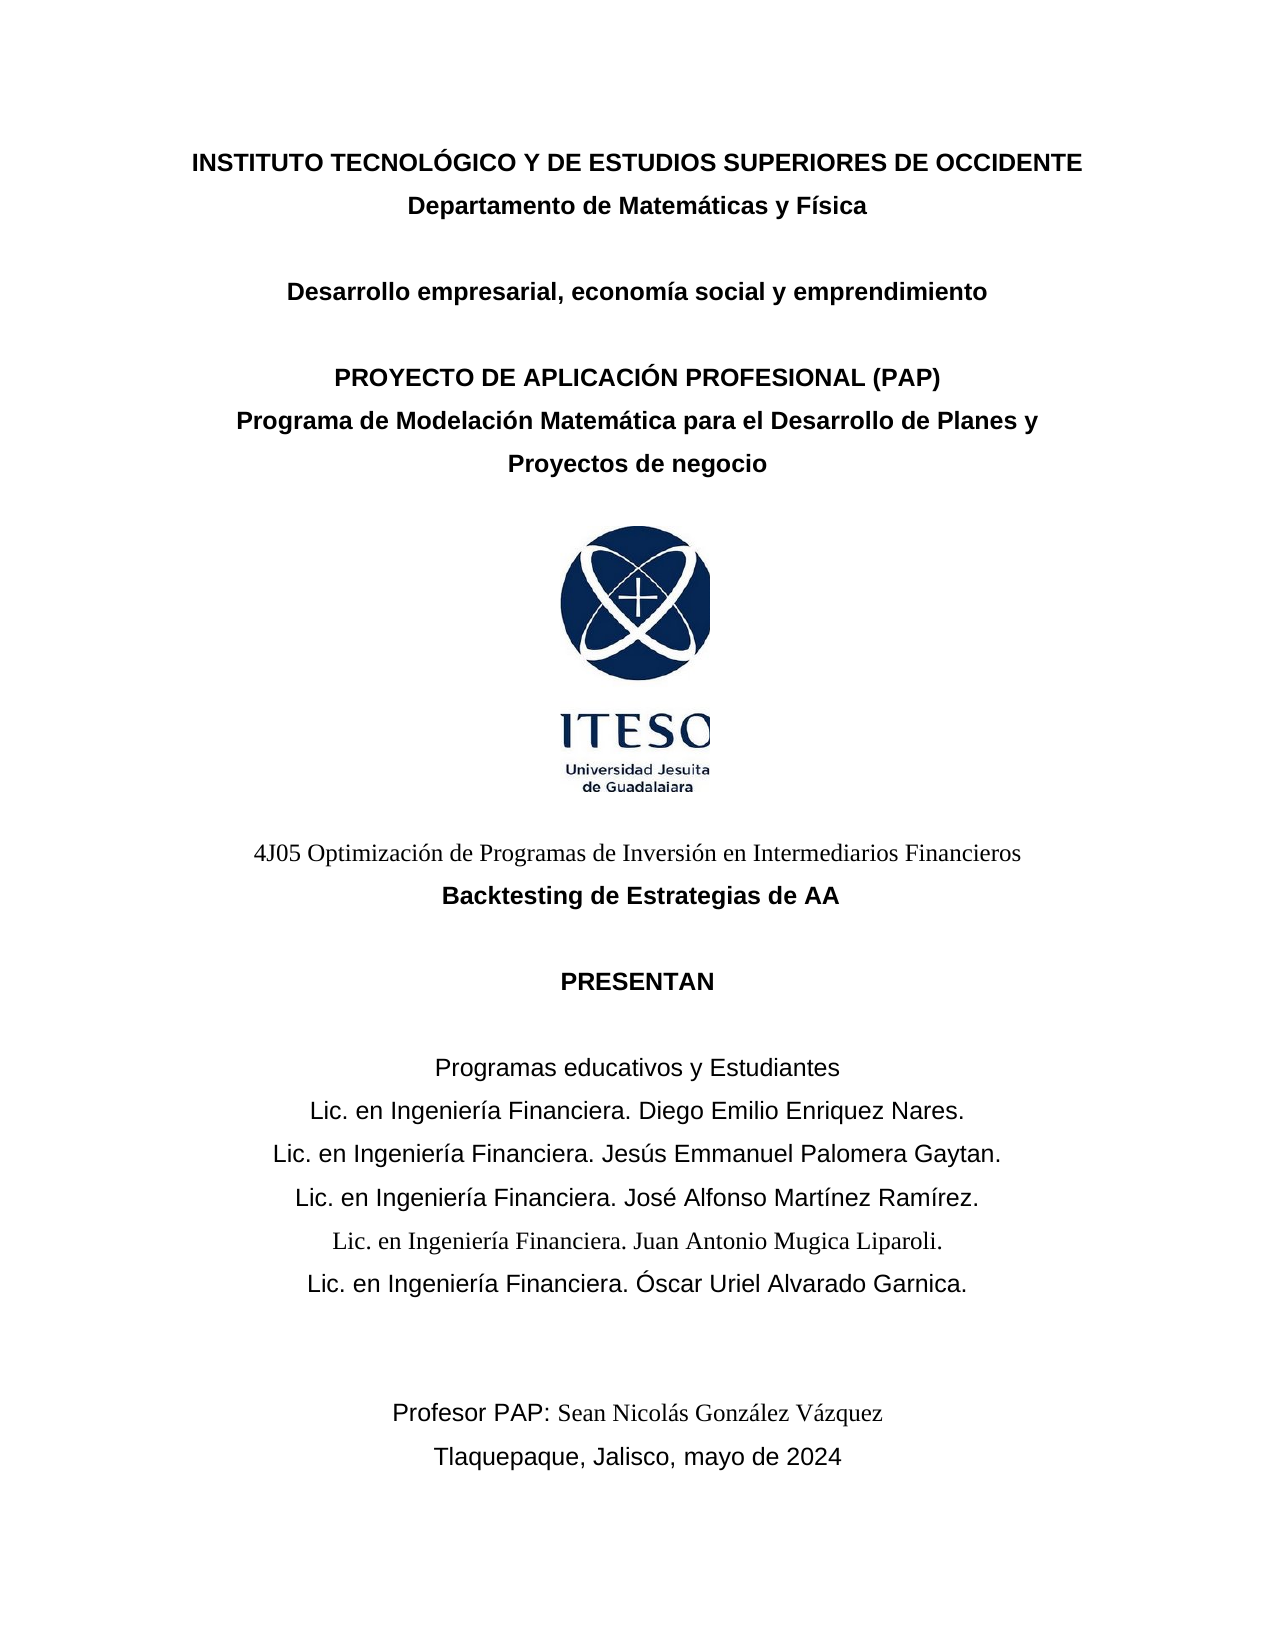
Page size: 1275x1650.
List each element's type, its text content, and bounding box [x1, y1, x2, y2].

text PROYECTO DE APLICACIÓN PROFESIONAL (PAP) [177, 363, 1098, 392]
text Instituto Tecnológico y de Estudios Superiores de Occidente [177, 148, 1098, 176]
text PRESENTAN [177, 967, 1098, 996]
text Programas educativos y Estudiantes [177, 1053, 1098, 1082]
text Tlaquepaque, Jalisco, [177, 1441, 1098, 1470]
picture [560, 526, 710, 792]
text Profesor PAP: [177, 1398, 1098, 1427]
